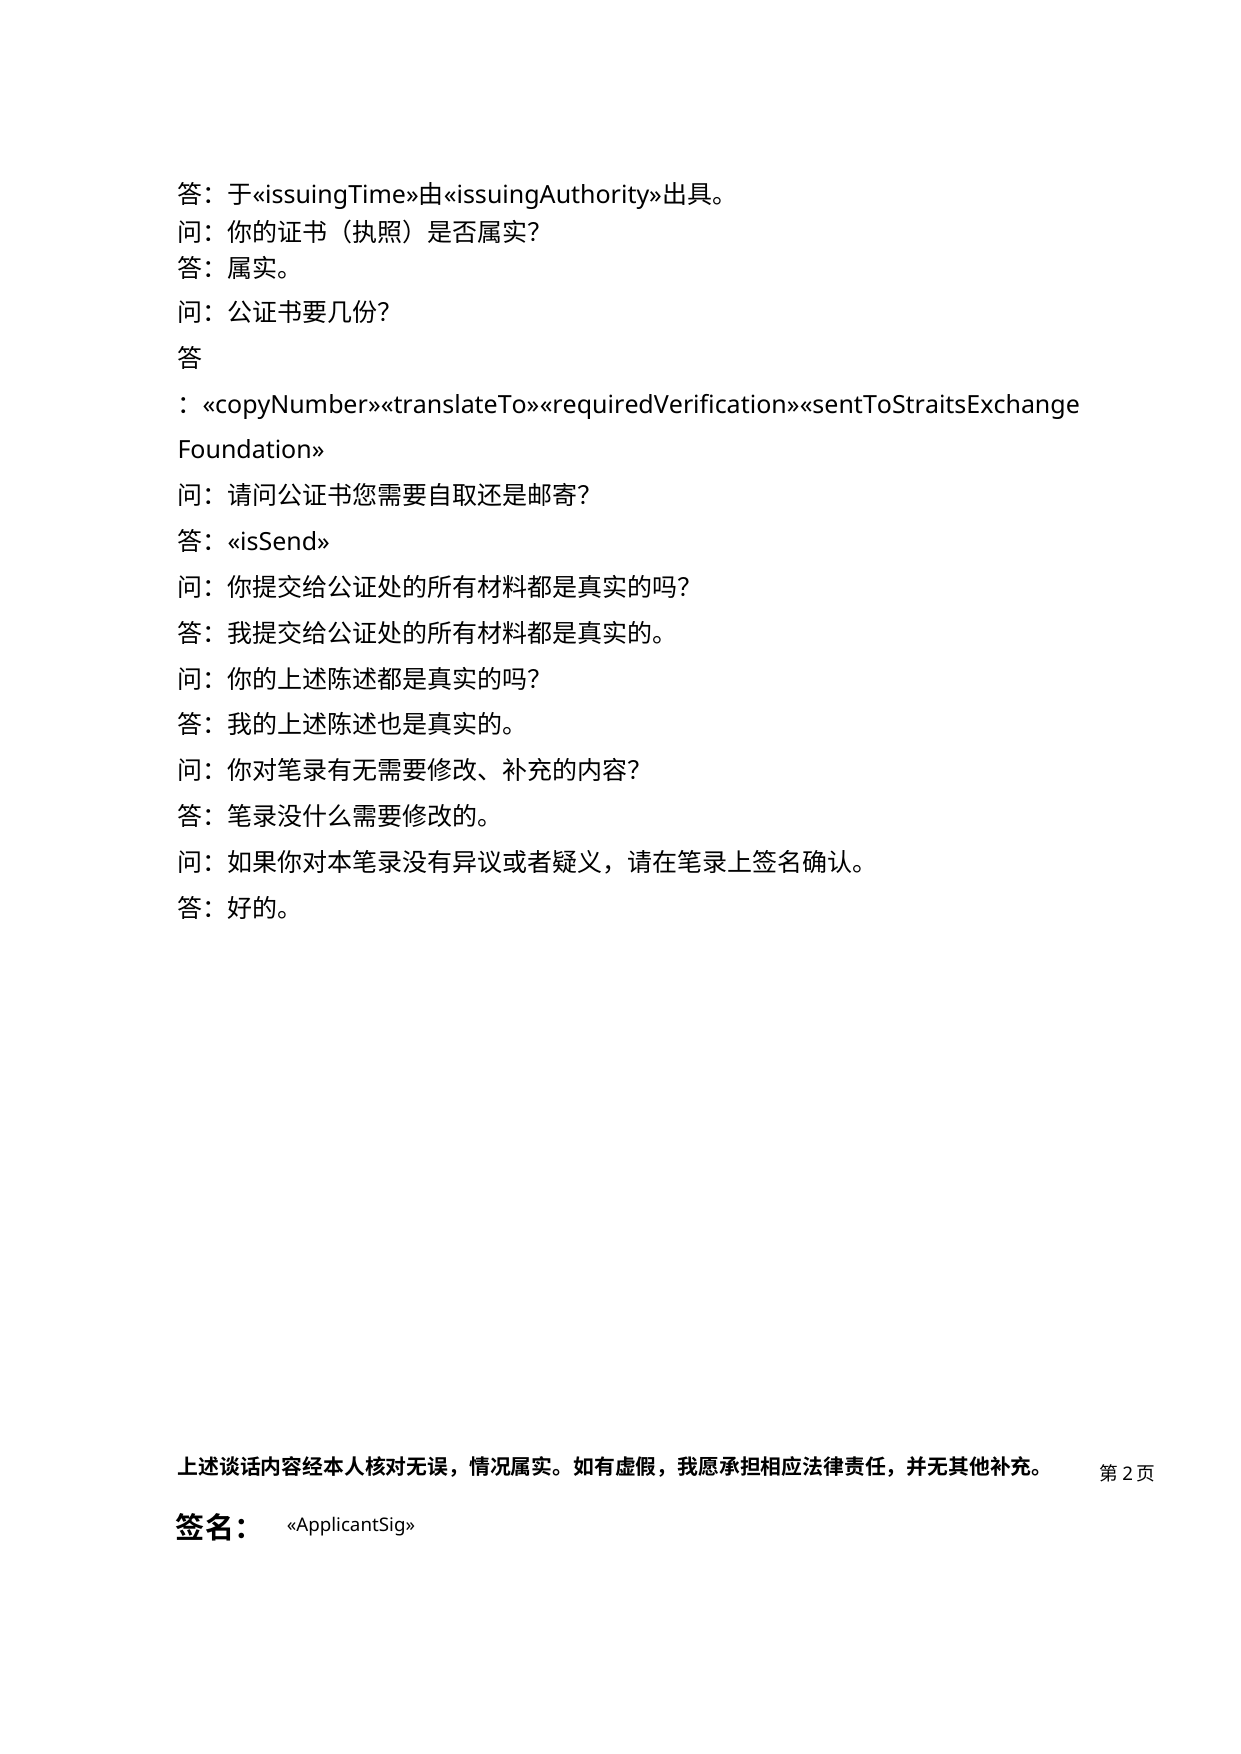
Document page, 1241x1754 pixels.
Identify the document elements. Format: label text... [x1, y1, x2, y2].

text 问：你的证书（执照）是否属实？ [177, 212, 1092, 248]
text 答：属实。 [177, 248, 1092, 285]
text 问：公证书要几份？ [177, 285, 1092, 331]
text 答：于«issuingTime»由«issuingAuthority»出具。 [177, 166, 1092, 212]
text 答：我提交给公证处的所有材料都是真实的。 [177, 606, 1092, 651]
text 问：你提交给公证处的所有材料都是真实的吗？ [177, 560, 1092, 606]
text 问：如果你对本笔录没有异议或者疑义，请在笔录上签名确认。 [177, 835, 1092, 881]
text 答：«isSend» [177, 514, 1092, 560]
text 答：«copyNumber»«translateTo»«requiredVerification»«sentToStraitsExchangeFoundation» [177, 331, 1092, 468]
text 问：你对笔录有无需要修改、补充的内容？ [177, 743, 1092, 789]
text 答：笔录没什么需要修改的。 [177, 789, 1092, 835]
text 答：我的上述陈述也是真实的。 [177, 697, 1092, 743]
text 答：好的。 [177, 881, 1092, 926]
text 问：请问公证书您需要自取还是邮寄？ [177, 468, 1092, 514]
text 问：你的上述陈述都是真实的吗？ [177, 651, 1092, 697]
